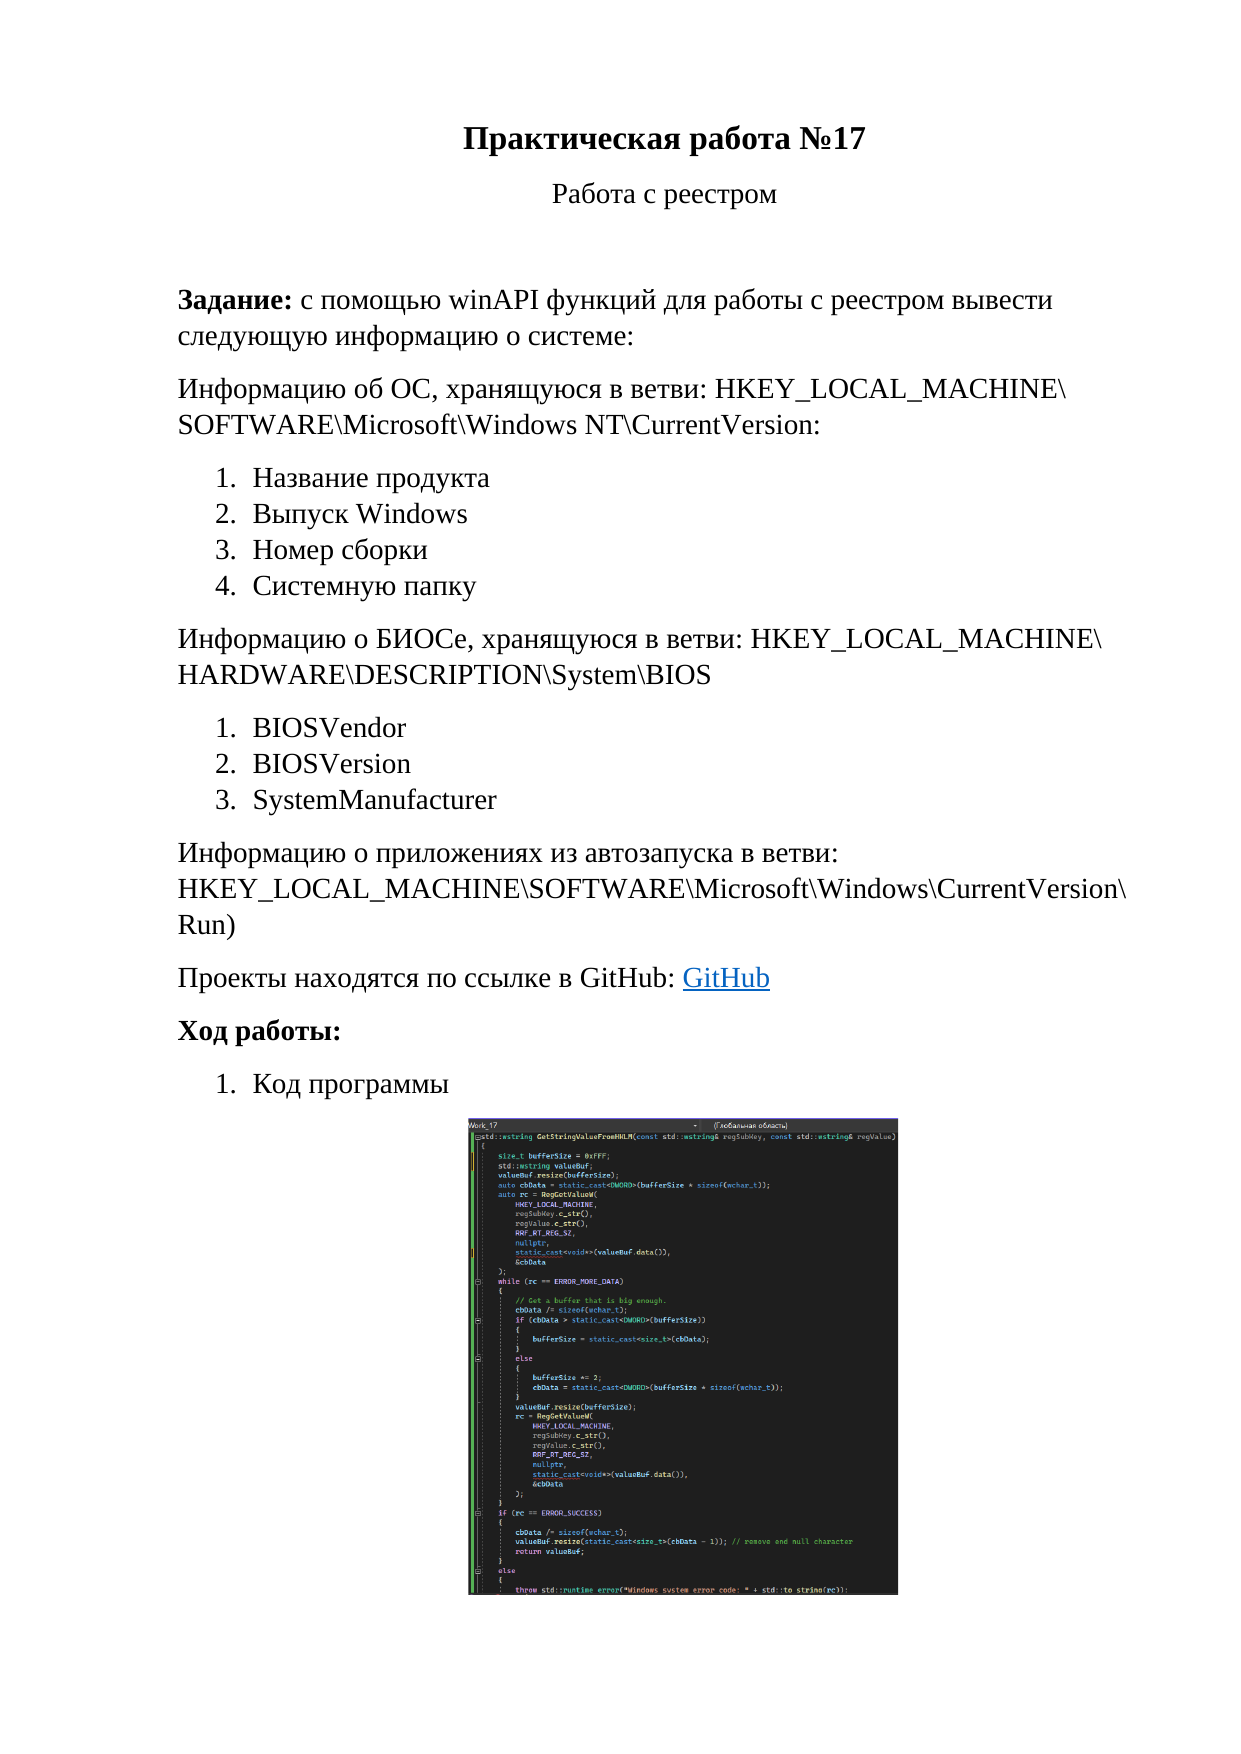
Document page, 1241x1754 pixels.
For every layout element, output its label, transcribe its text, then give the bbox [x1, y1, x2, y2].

text Практическая работа №17 [177, 118, 1152, 156]
text Информацию об ОС, хранящуюся в ветви: HKEY_LOCAL_MACHINE\SOFTWARE\Microsoft\Windows NT\CurrentVersion: [177, 371, 1152, 440]
list Название продукта [215, 460, 1152, 493]
list Код программы [215, 1066, 1152, 1099]
text Проекты находятся по ссылке в GitHub: GitHub [177, 960, 1152, 994]
list Системную папку [215, 568, 1152, 602]
list BIOSVersion [215, 746, 1152, 779]
list BIOSVendor [215, 710, 1152, 743]
text Информацию о БИОСе, хранящуюся в ветви: HKEY_LOCAL_MACHINE\HARDWARE\DESCRIPTION\System\BIOS [177, 621, 1152, 691]
list Выпуск Windows [215, 496, 1152, 529]
text Информацию о приложениях из автозапуска в ветви: HKEY_LOCAL_MACHINE\SOFTWARE\Microsoft\Windows\CurrentVersion\Run) [177, 835, 1152, 941]
list Номер сборки [215, 532, 1152, 566]
picture [468, 1118, 899, 1595]
text Задание: с помощью winAPI функций для работы с реестром вывести следующую информацию о системе: [177, 282, 1152, 351]
text Ход работы: [177, 1013, 1152, 1046]
list SystemManufacturer [215, 782, 1152, 816]
text Работа с реестром [177, 176, 1152, 210]
